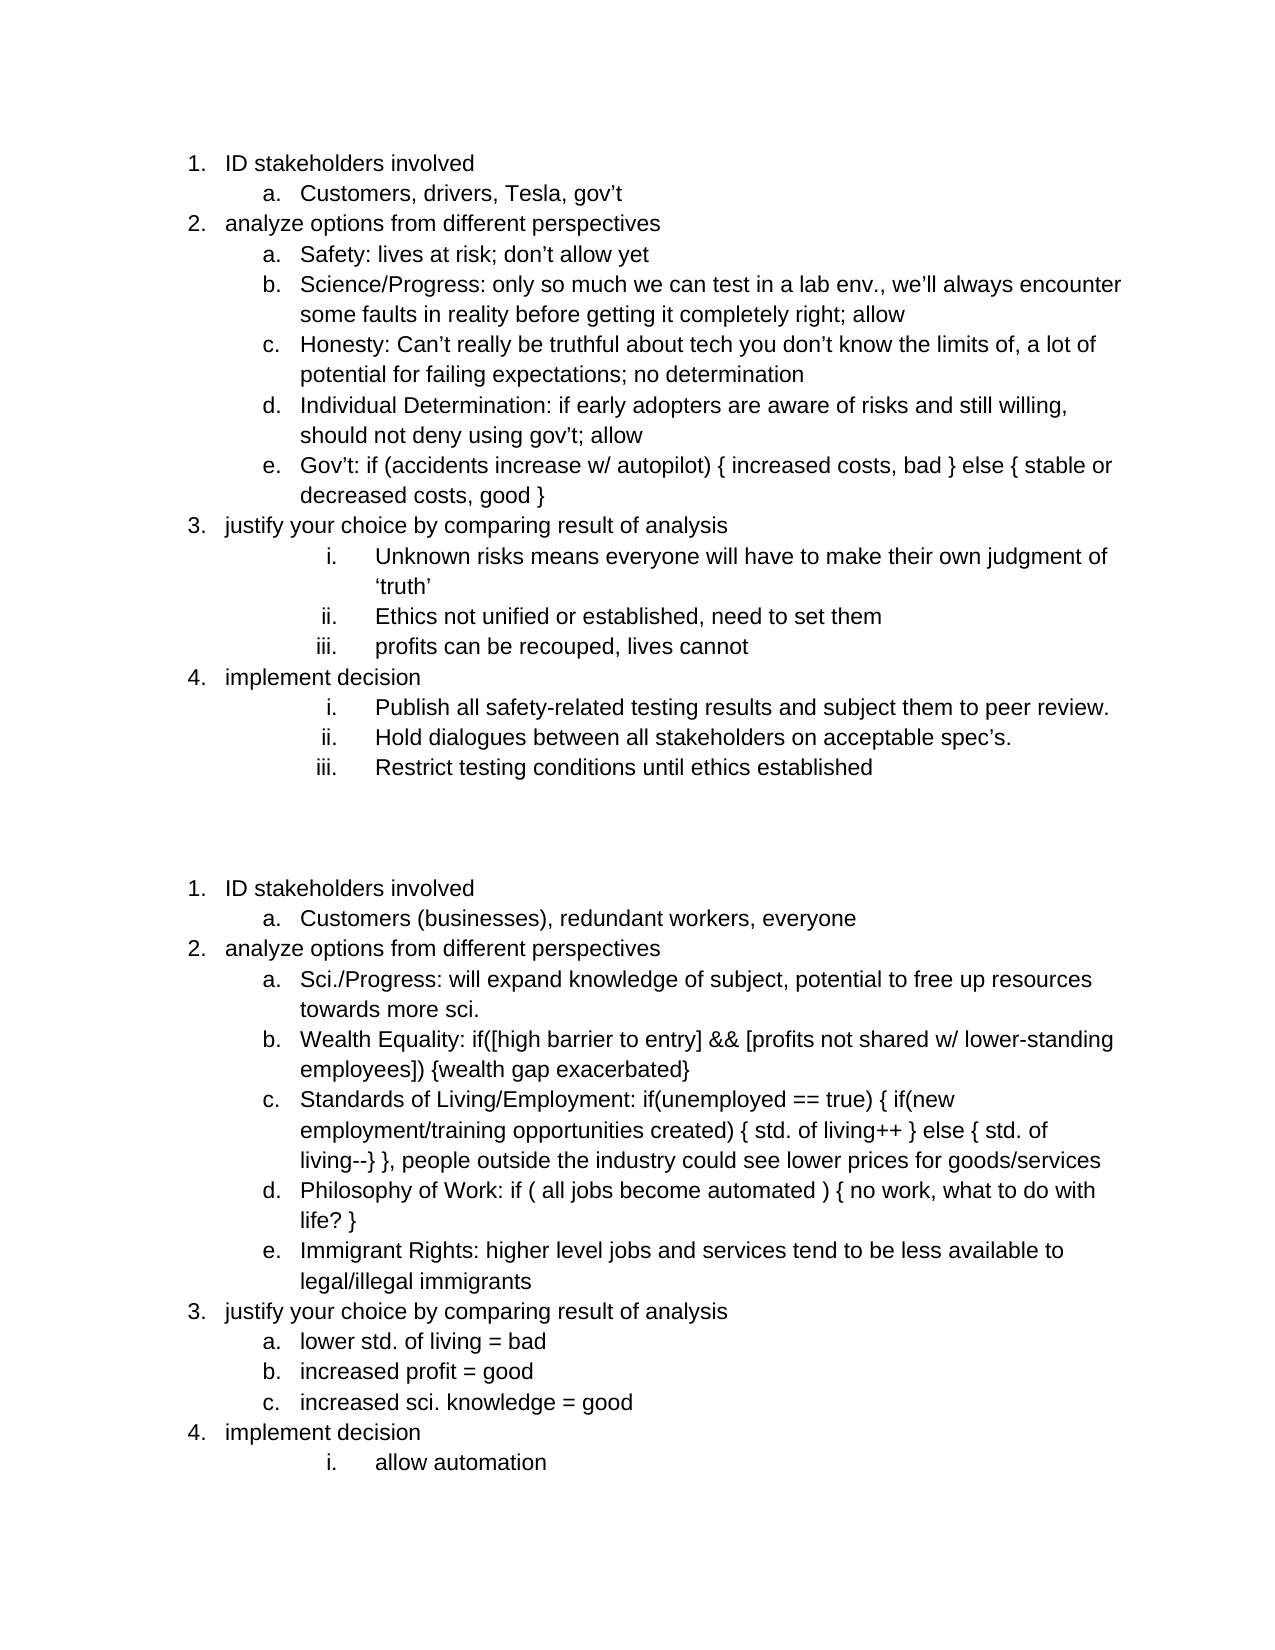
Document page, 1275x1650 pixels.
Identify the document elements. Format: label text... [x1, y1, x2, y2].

list analyze options from different perspectives [187, 210, 1125, 237]
list ID stakeholders involved [187, 150, 1125, 176]
list allow automation [337, 1449, 1125, 1475]
list Unknown risks means everyone will have to make their own judgment of ‘truth’ [337, 543, 1125, 599]
list ID stakeholders involved [187, 875, 1125, 901]
list Standards of Living/Employment: if(unemployed == true) { if(new employment/training opportunities created) { std. of living++ } else { std. of living--} }, people outside the industry could see lower prices for goods/services [262, 1086, 1125, 1173]
list Customers (businesses), redundant workers, everyone [262, 905, 1125, 932]
list Safety: lives at risk; don’t allow yet [262, 241, 1125, 267]
list implement decision [187, 1419, 1125, 1445]
list increased sci. knowledge = good [262, 1388, 1125, 1415]
list Gov’t: if (accidents increase w/ autopilot) { increased costs, bad } else { stable or decreased costs, good } [262, 452, 1125, 509]
list profits can be recouped, lives cannot [337, 633, 1125, 660]
list lower std. of living = bad [262, 1328, 1125, 1354]
list Individual Determination: if early adopters are aware of risks and still willing, should not deny using gov’t; allow [262, 392, 1125, 448]
list Immigrant Rights: higher level jobs and services tend to be less available to legal/illegal immigrants [262, 1237, 1125, 1294]
list Restrict testing conditions until ethics established [337, 754, 1125, 781]
list Hold dialogues between all stakeholders on acceptable spec’s. [337, 724, 1125, 750]
list Science/Progress: only so much we can test in a lab env., we’ll always encounter some faults in reality before getting it completely right; allow [262, 271, 1125, 327]
list Customers, drivers, Tesla, gov’t [262, 180, 1125, 207]
list increased profit = good [262, 1358, 1125, 1385]
list Honesty: Can’t really be truthful about tech you don’t know the limits of, a lot of potential for failing expectations; no determination [262, 331, 1125, 388]
list Wealth Equality: if([high barrier to entry] && [profits not shared w/ lower-standing employees]) {wealth gap exacerbated} [262, 1026, 1125, 1083]
list Philosophy of Work: if ( all jobs become automated ) { no work, what to do with life? } [262, 1177, 1125, 1234]
list Sci./Progress: will expand knowledge of subject, potential to free up resources towards more sci. [262, 966, 1125, 1022]
list analyze options from different perspectives [187, 935, 1125, 962]
list Publish all safety-related testing results and subject them to peer review. [337, 694, 1125, 720]
list justify your choice by comparing result of analysis [187, 1298, 1125, 1324]
list implement decision [187, 663, 1125, 690]
list Ethics not unified or established, need to set them [337, 603, 1125, 629]
list justify your choice by comparing result of analysis [187, 512, 1125, 539]
